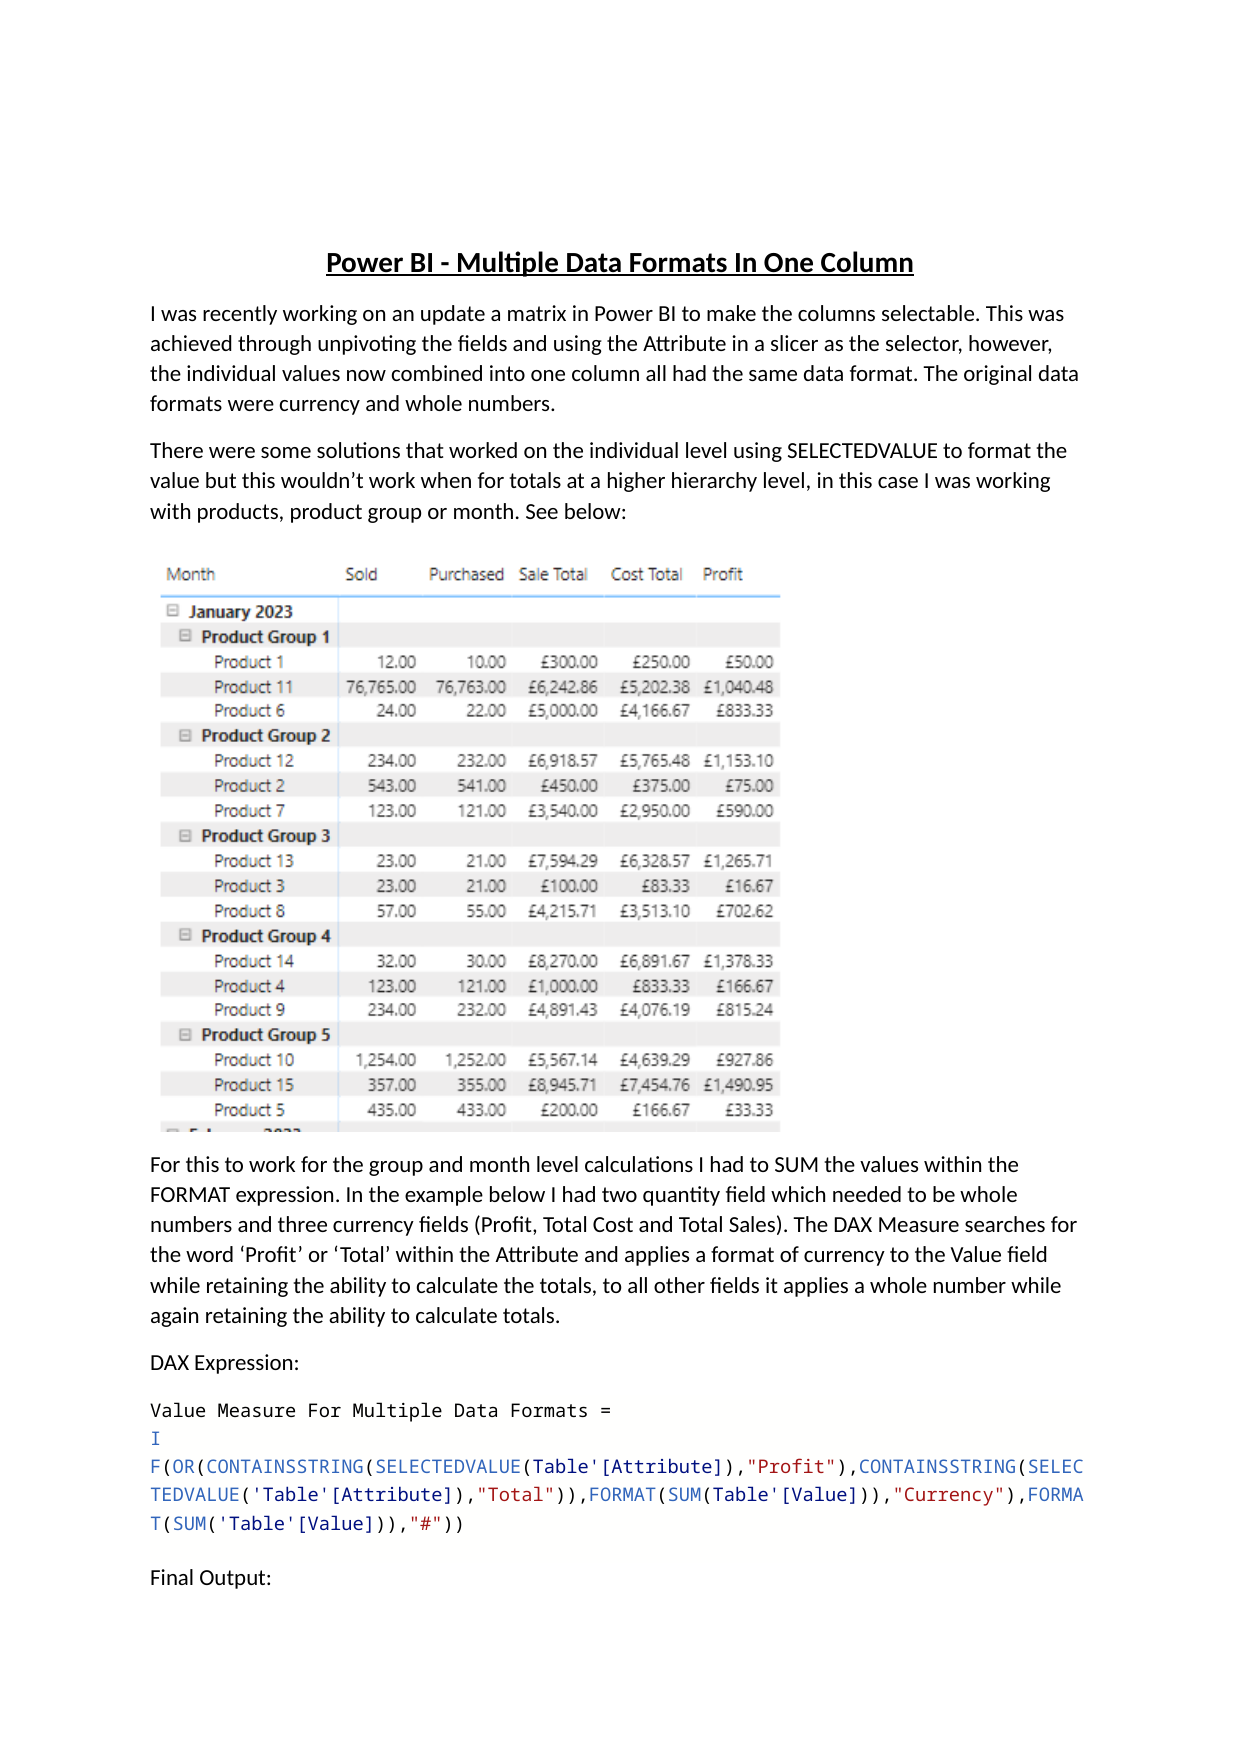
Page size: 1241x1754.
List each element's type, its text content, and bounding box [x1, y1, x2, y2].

text For this to work for the group and month level calculations I had to SUM the values within the FORMAT expression. In the example below I had two quantity field which needed to be whole numbers and three currency fields (Profit, Total Cost and Total Sales). The DAX Measure searches for the word ‘Profit’ or ‘Total’ within the Attribute and applies a format of currency to the Value field while retaining the ability to calculate the totals, to all other fields it applies a whole number while again retaining the ability to calculate totals. [150, 1150, 1090, 1329]
text I was recently working on an update a matrix in Power BI to make the columns selectable. This was achieved through unpivoting the fields and using the Attribute in a slicer as the selector, however, the individual values now combined into one column all had the same data format. The original data formats were currency and whole numbers. [150, 299, 1090, 417]
text Power BI - Multiple Data Formats In One Column [150, 244, 1090, 279]
text DAX Expression: [150, 1348, 1090, 1376]
text Value Measure For Multiple Data Formats = IF(OR(CONTAINSSTRING(SELECTEDVALUE(Table'[Attribute]),"Profit"),CONTAINSSTRING(SELECTEDVALUE('Table'[Attribute]),"Total")),FORMAT(SUM(Table'[Value])),"Currency"),FORMAT(SUM('Table'[Value])),"#")) [150, 1395, 1090, 1535]
picture [150, 543, 793, 1132]
text There were some solutions that worked on the individual level using SELECTEDVALUE to format the value but this wouldn’t work when for totals at a higher hierarchy level, in this case I was working with products, product group or month. See below: [150, 436, 1090, 525]
text Final Output: [150, 1563, 1090, 1592]
